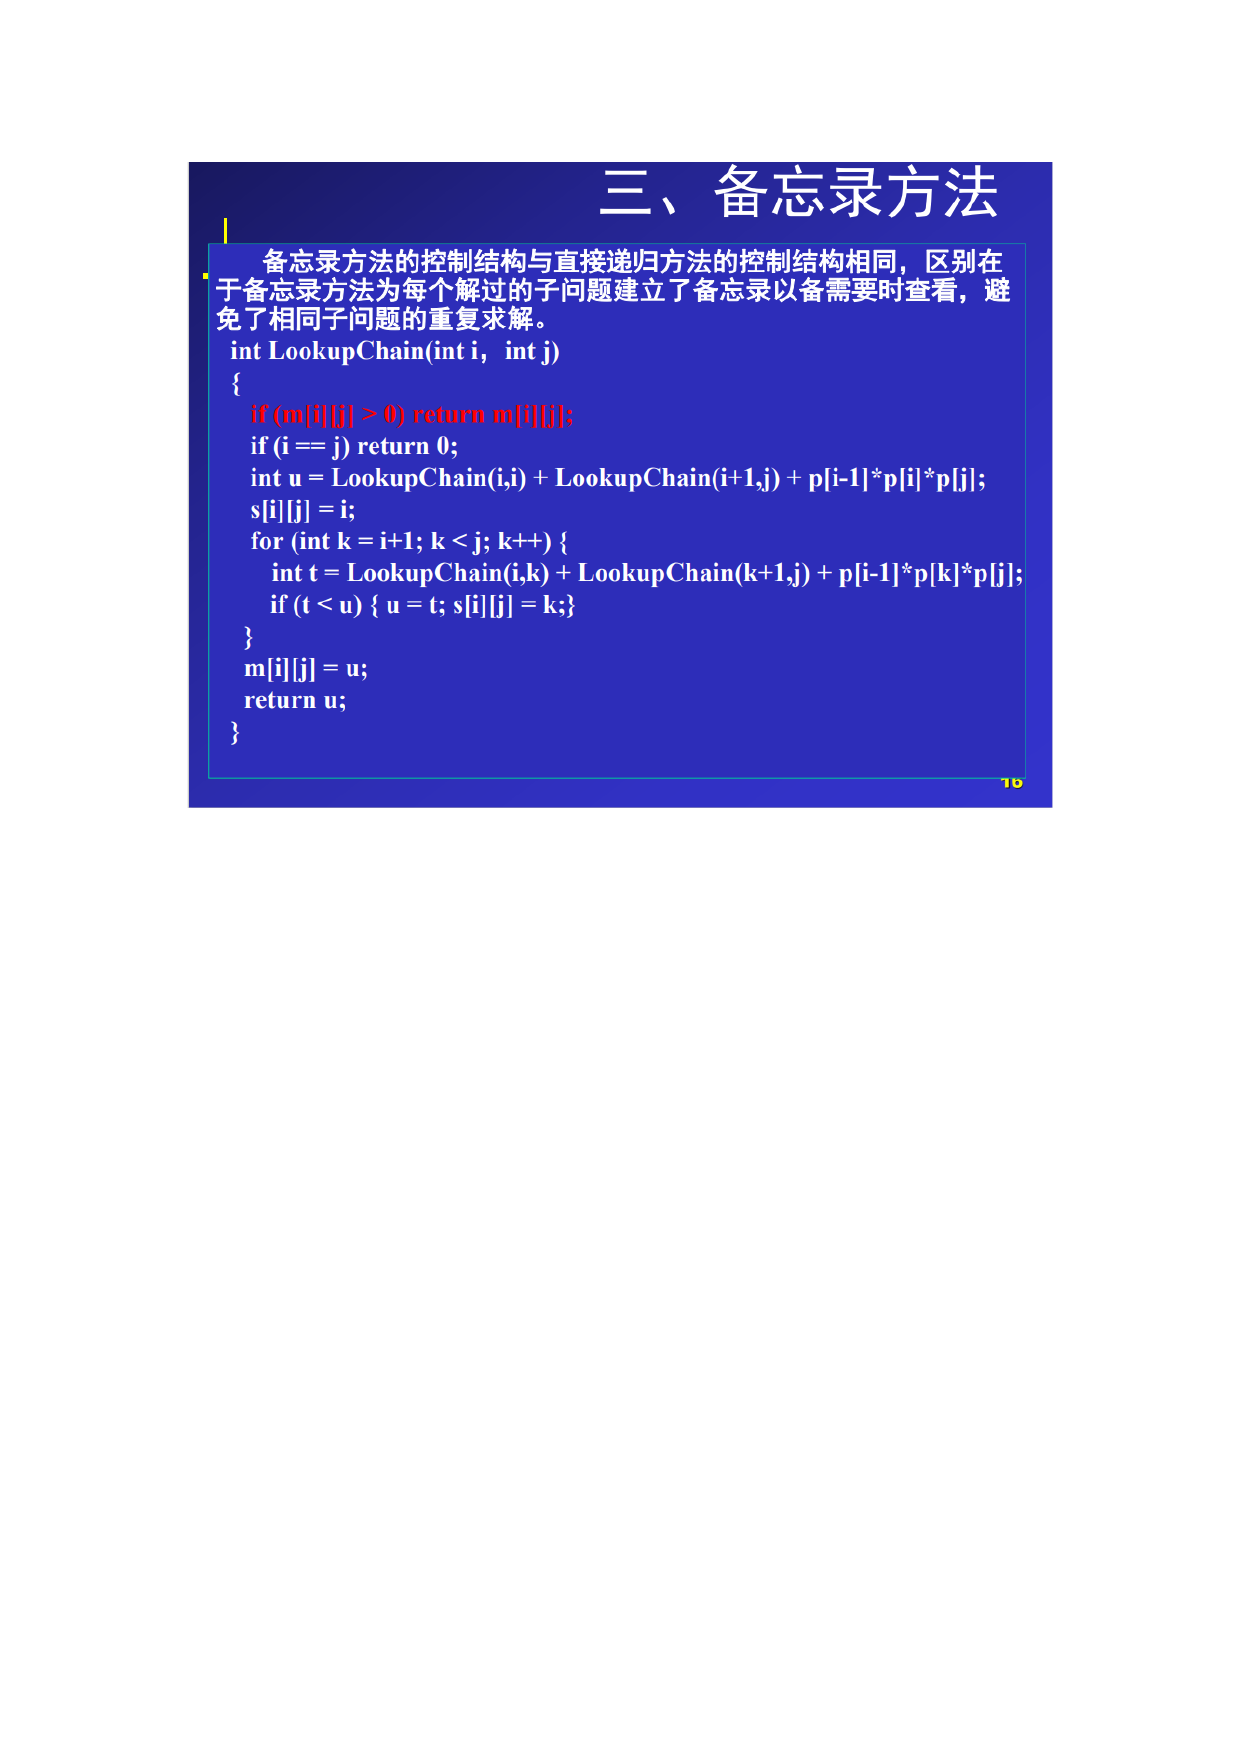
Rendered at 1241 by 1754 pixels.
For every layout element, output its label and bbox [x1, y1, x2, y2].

picture [187, 162, 1053, 808]
